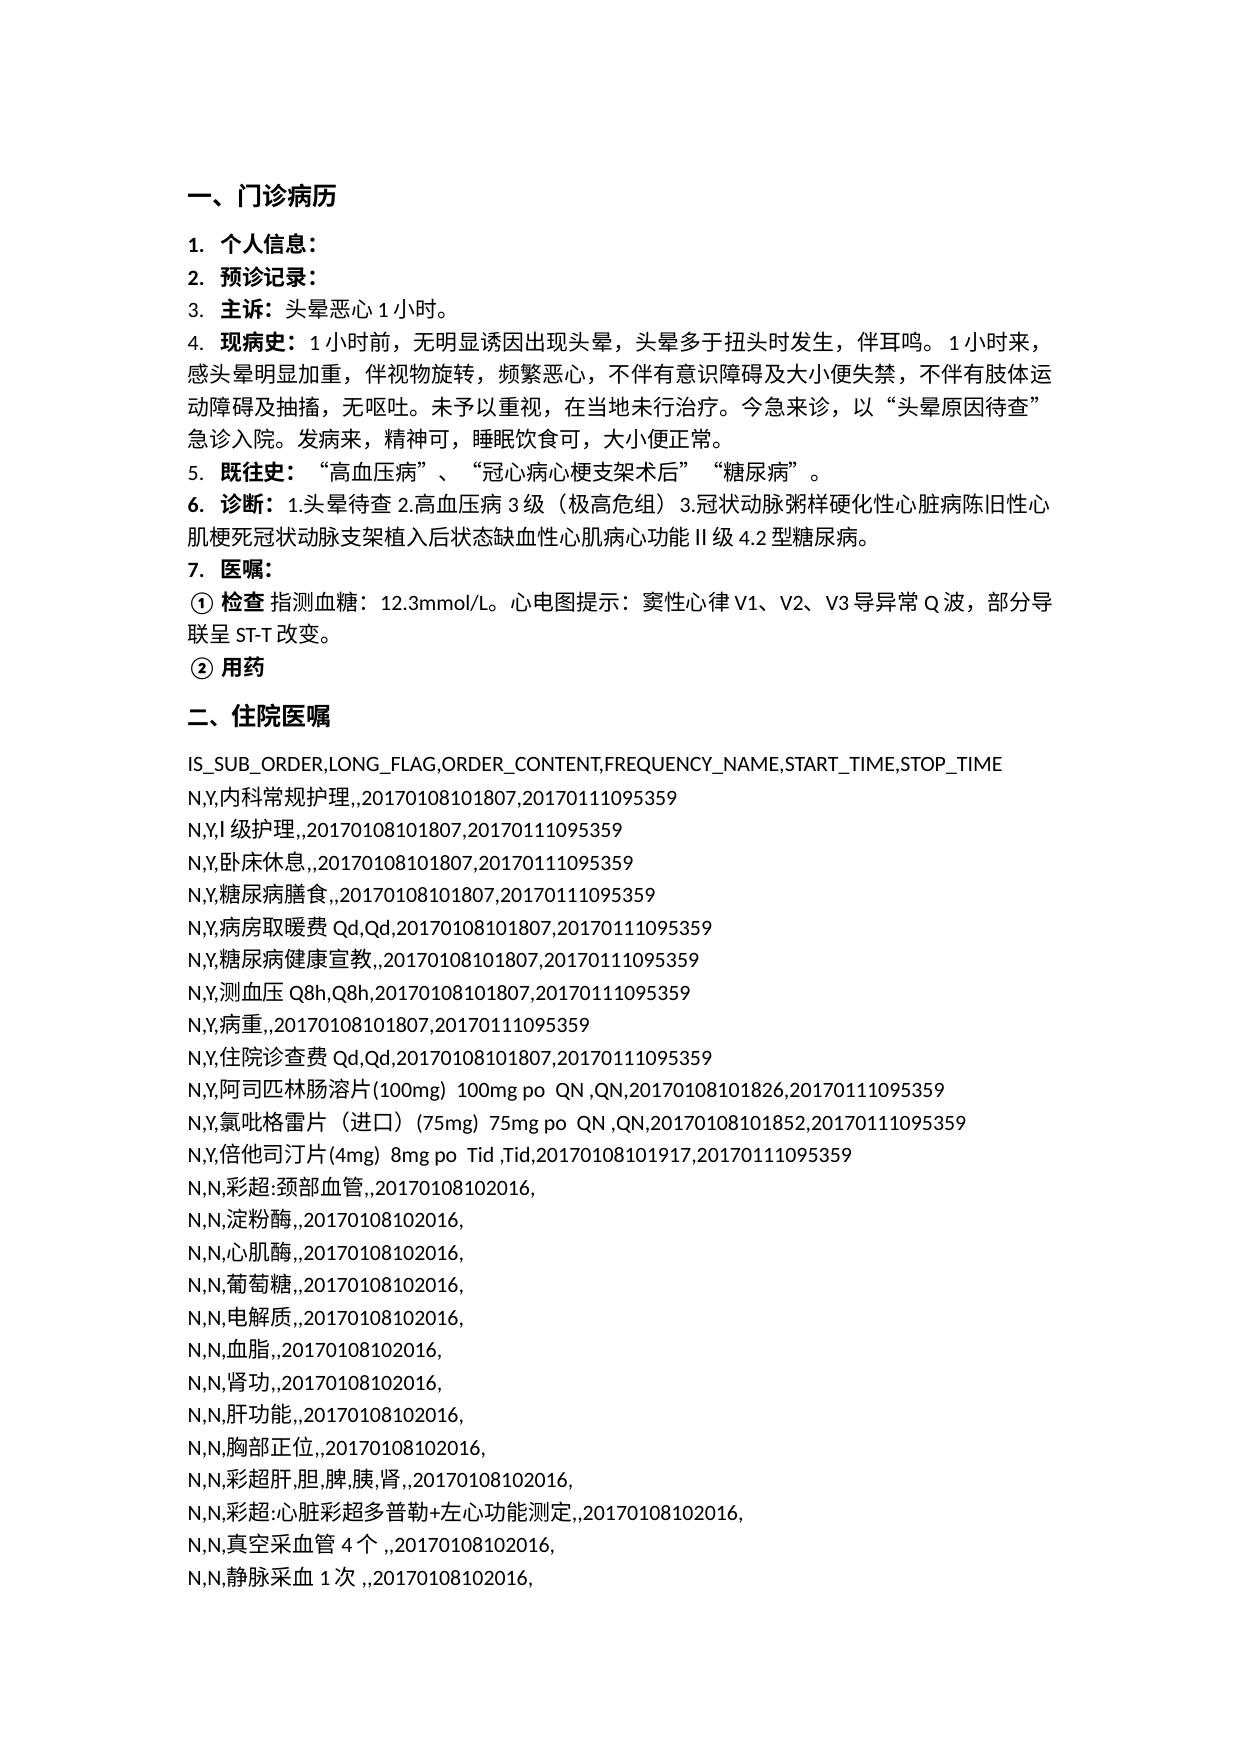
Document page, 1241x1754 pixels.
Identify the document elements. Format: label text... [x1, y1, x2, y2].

list N,N,彩超:心脏彩超多普勒+左心功能测定,,20170108102016, [187, 1494, 1053, 1527]
list 既往史：“高血压病”、“冠心病心梗支架术后”“糖尿病”。 [187, 454, 1053, 487]
list 诊断：1.头晕待查2.高血压病3级（极高危组）3.冠状动脉粥样硬化性心脏病陈旧性心肌梗死冠状动脉支架植入后状态缺血性心肌病心功能Ⅱ级4.2型糖尿病。 [187, 487, 1053, 552]
list 个人信息： [187, 227, 1053, 259]
list N,N,胸部正位,,20170108102016, [187, 1429, 1053, 1462]
list N,Y,测血压Q8h,Q8h,20170108101807,20170111095359 [187, 974, 1053, 1007]
list N,N,真空采血管 4个 ,,20170108102016, [187, 1527, 1053, 1559]
list N,N,葡萄糖,,20170108102016, [187, 1267, 1053, 1299]
list 预诊记录： [187, 259, 1053, 292]
list N,Y,倍他司汀片(4mg) 8mg po Tid ,Tid,20170108101917,20170111095359 [187, 1137, 1053, 1169]
list N,Y,住院诊查费Qd,Qd,20170108101807,20170111095359 [187, 1039, 1053, 1072]
list N,N,彩超:颈部血管,,20170108102016, [187, 1169, 1053, 1202]
list 住院医嘱 [187, 682, 1053, 747]
list N,Y,内科常规护理,,20170108101807,20170111095359 [187, 779, 1053, 812]
list 门诊病历 [187, 162, 1053, 227]
list N,Y,病房取暖费Qd,Qd,20170108101807,20170111095359 [187, 909, 1053, 942]
list N,N,心肌酶,,20170108102016, [187, 1234, 1053, 1267]
list N,N,肝功能,,20170108102016, [187, 1397, 1053, 1429]
list N,N,肾功,,20170108102016, [187, 1364, 1053, 1397]
list IS_SUB_ORDER,LONG_FLAG,ORDER_CONTENT,FREQUENCY_NAME,START_TIME,STOP_TIME [187, 747, 1053, 779]
list N,N,彩超肝,胆,脾,胰,肾,,20170108102016, [187, 1462, 1053, 1494]
list N,N,电解质,,20170108102016, [187, 1299, 1053, 1332]
list 主诉：头晕恶心1小时。 [187, 292, 1053, 324]
list N,Y,卧床休息,,20170108101807,20170111095359 [187, 844, 1053, 877]
list ①检查 指测血糖：12.3mmol/L。心电图提示：窦性心律V1、V2、V3导异常Q波，部分导联呈ST-T改变。 [187, 584, 1053, 649]
list 医嘱： [187, 552, 1053, 584]
list N,Y,糖尿病膳食,,20170108101807,20170111095359 [187, 877, 1053, 909]
list N,Y,糖尿病健康宣教,,20170108101807,20170111095359 [187, 942, 1053, 974]
list N,Y,阿司匹林肠溶片(100mg) 100mg po QN ,QN,20170108101826,20170111095359 [187, 1072, 1053, 1104]
list N,N,淀粉酶,,20170108102016, [187, 1202, 1053, 1234]
list N,N,血脂,,20170108102016, [187, 1332, 1053, 1364]
list N,Y,病重,,20170108101807,20170111095359 [187, 1007, 1053, 1039]
list 现病史：1小时前，无明显诱因出现头晕，头晕多于扭头时发生，伴耳鸣。1小时来，感头晕明显加重，伴视物旋转，频繁恶心，不伴有意识障碍及大小便失禁，不伴有肢体运动障碍及抽搐，无呕吐。未予以重视，在当地未行治疗。今急来诊，以“头晕原因待查”急诊入院。发病来，精神可，睡眠饮食可，大小便正常。 [187, 324, 1053, 454]
list N,Y,氯吡格雷片（进口）(75mg) 75mg po QN ,QN,20170108101852,20170111095359 [187, 1104, 1053, 1137]
list N,Y,Ⅰ级护理,,20170108101807,20170111095359 [187, 812, 1053, 844]
list ②用药 [187, 649, 1053, 682]
list N,N,静脉采血 1次 ,,20170108102016, [187, 1559, 1053, 1592]
